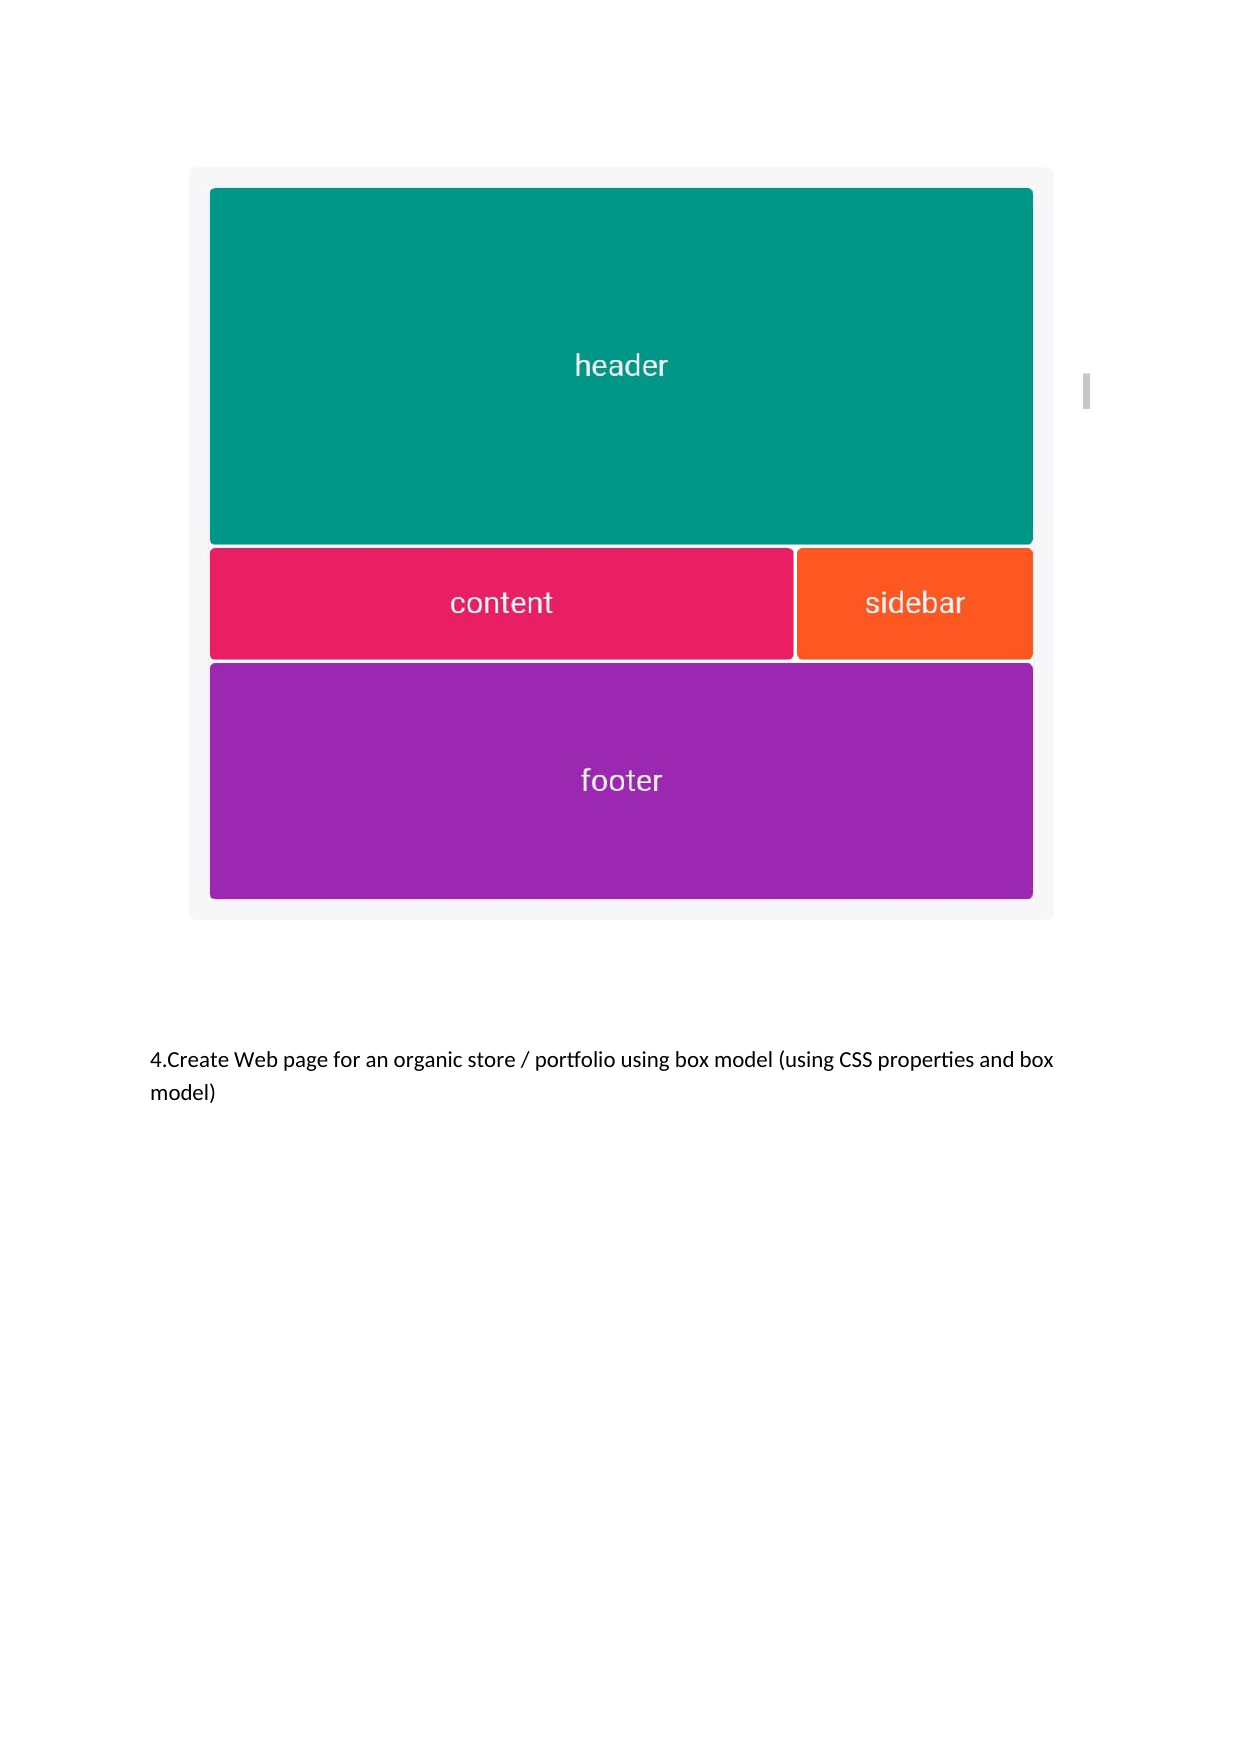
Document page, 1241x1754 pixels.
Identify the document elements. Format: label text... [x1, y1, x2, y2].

text 4.Create Web page for an organic store / portfolio using box model (using CSS properties and box model) [150, 1046, 1090, 1106]
picture [150, 150, 1091, 1021]
